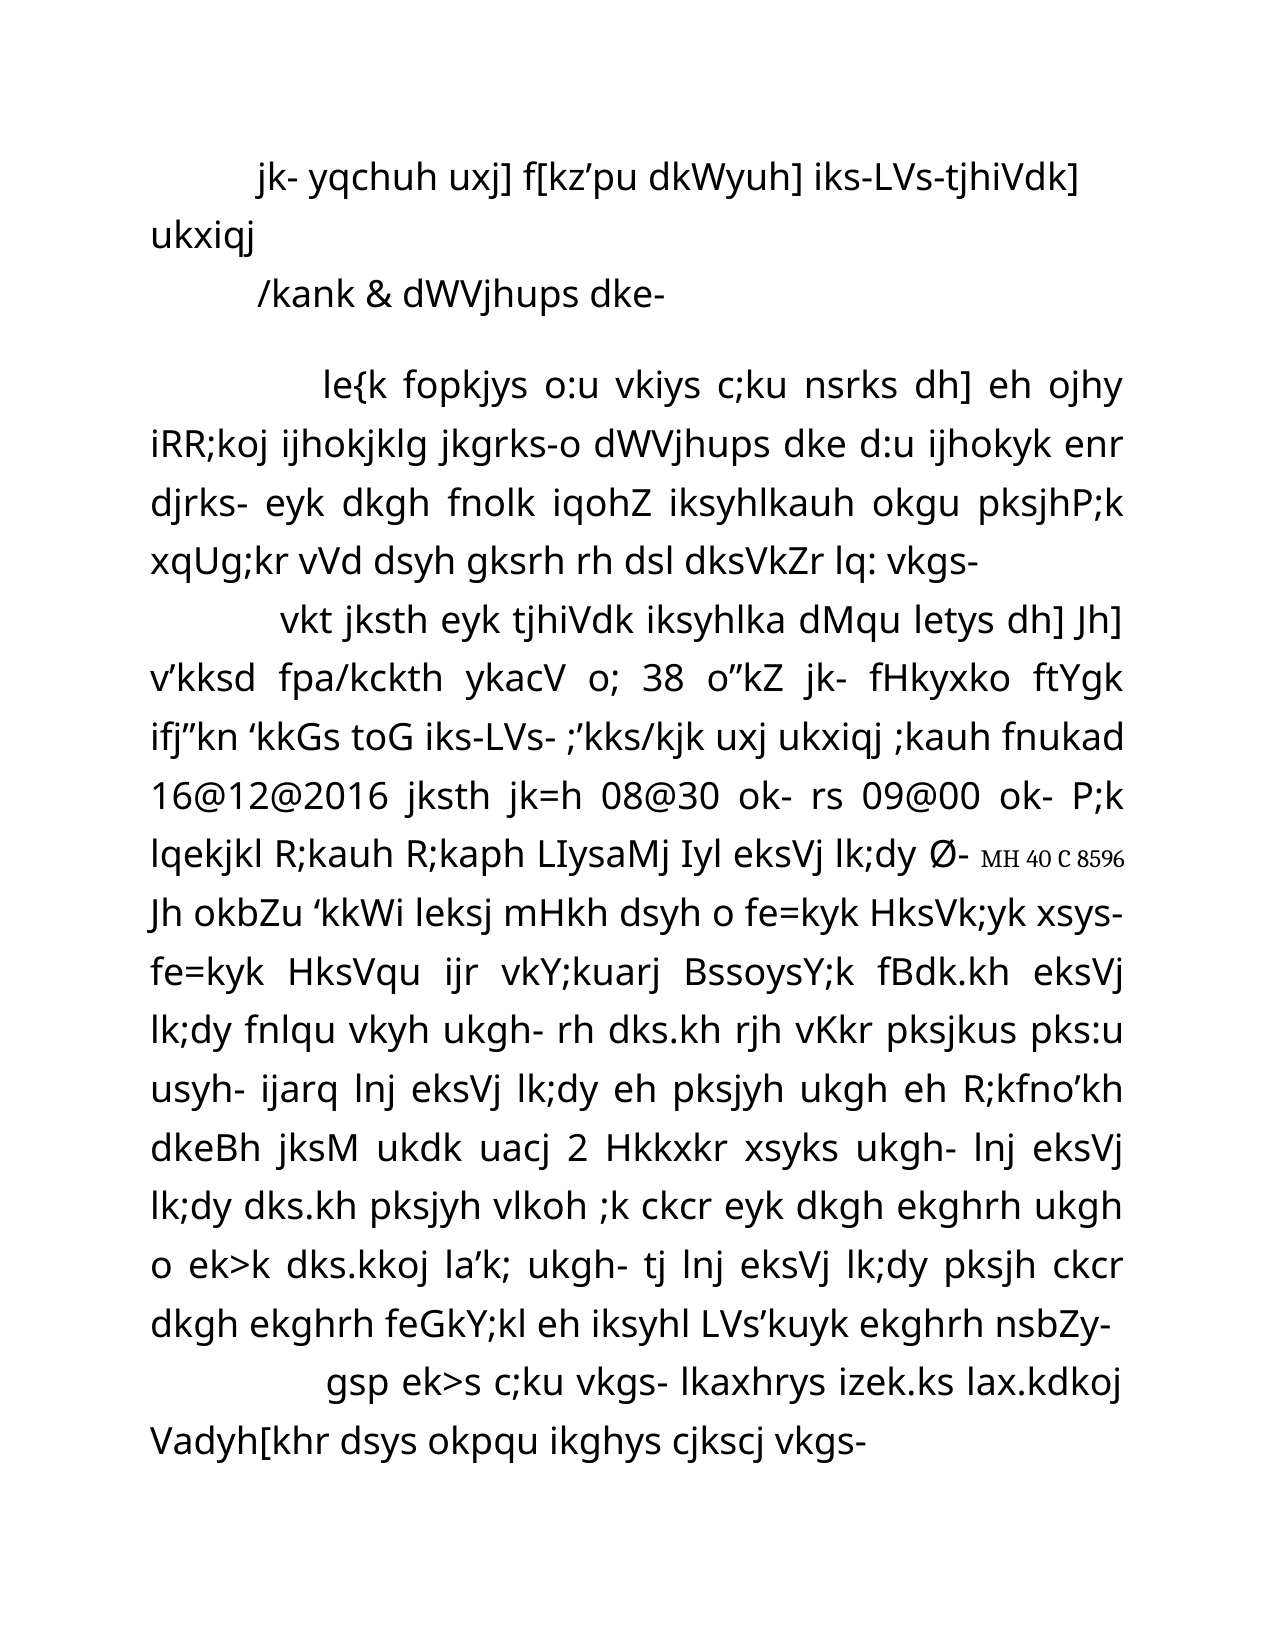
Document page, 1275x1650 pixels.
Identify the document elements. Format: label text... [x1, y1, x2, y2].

text gsp ek>s c;ku vkgs- lkaxhrys izek.ks lax.kdkoj Vadyh[khr dsys okpqu ikghys cjkscj vkgs- [150, 1356, 1125, 1465]
text jk- yqchuh uxj] f[kz’pu dkWyuh] iks-LVs-tjhiVdk] ukxiqj [150, 150, 1125, 260]
text le{k fopkjys o:u vkiys c;ku nsrks dh] eh ojhy iRR;koj ijhokjklg jkgrks-o dWVjhups dke d:u ijhokyk enr djrks- eyk dkgh fnolk iqohZ iksyhlkauh okgu pksjhP;k xqUg;kr vVd dsyh gksrh rh dsl dksVkZr lq: vkgs- [150, 358, 1125, 586]
text vkt jksth eyk tjhiVdk iksyhlka dMqu letys dh] Jh] v’kksd fpa/kckth ykacV o; 38 o”kZ jk- fHkyxko ftYgk ifj”kn ‘kkGs toG iks-LVs- ;’kks/kjk uxj ukxiqj ;kauh fnukad 16@12@2016 jksth jk=h 08@30 ok- rs 09@00 ok- P;k lqekjkl R;kauh R;kaph LIysaMj Iyl eksVj lk;dy Ø- MH 40 C 8596 Jh okbZu ‘kkWi leksj mHkh dsyh o fe=kyk HksVk;yk xsys- fe=kyk HksVqu ijr vkY;kuarj BssoysY;k fBdk.kh eksVj lk;dy fnlqu vkyh ukgh- rh dks.kh rjh vKkr pksjkus pks:u usyh- ijarq lnj eksVj lk;dy eh pksjyh ukgh eh R;kfno’kh dkeBh jksM ukdk uacj 2 Hkkxkr xsyks ukgh- lnj eksVj lk;dy dks.kh pksjyh vlkoh ;k ckcr eyk dkgh ekghrh ukgh o ek>k dks.kkoj la’k; ukgh- tj lnj eksVj lk;dy pksjh ckcr dkgh ekghrh feGkY;kl eh iksyhl LVs’kuyk ekghrh nsbZy- [150, 593, 1125, 1348]
text /kank & dWVjhups dke- [150, 267, 1125, 318]
